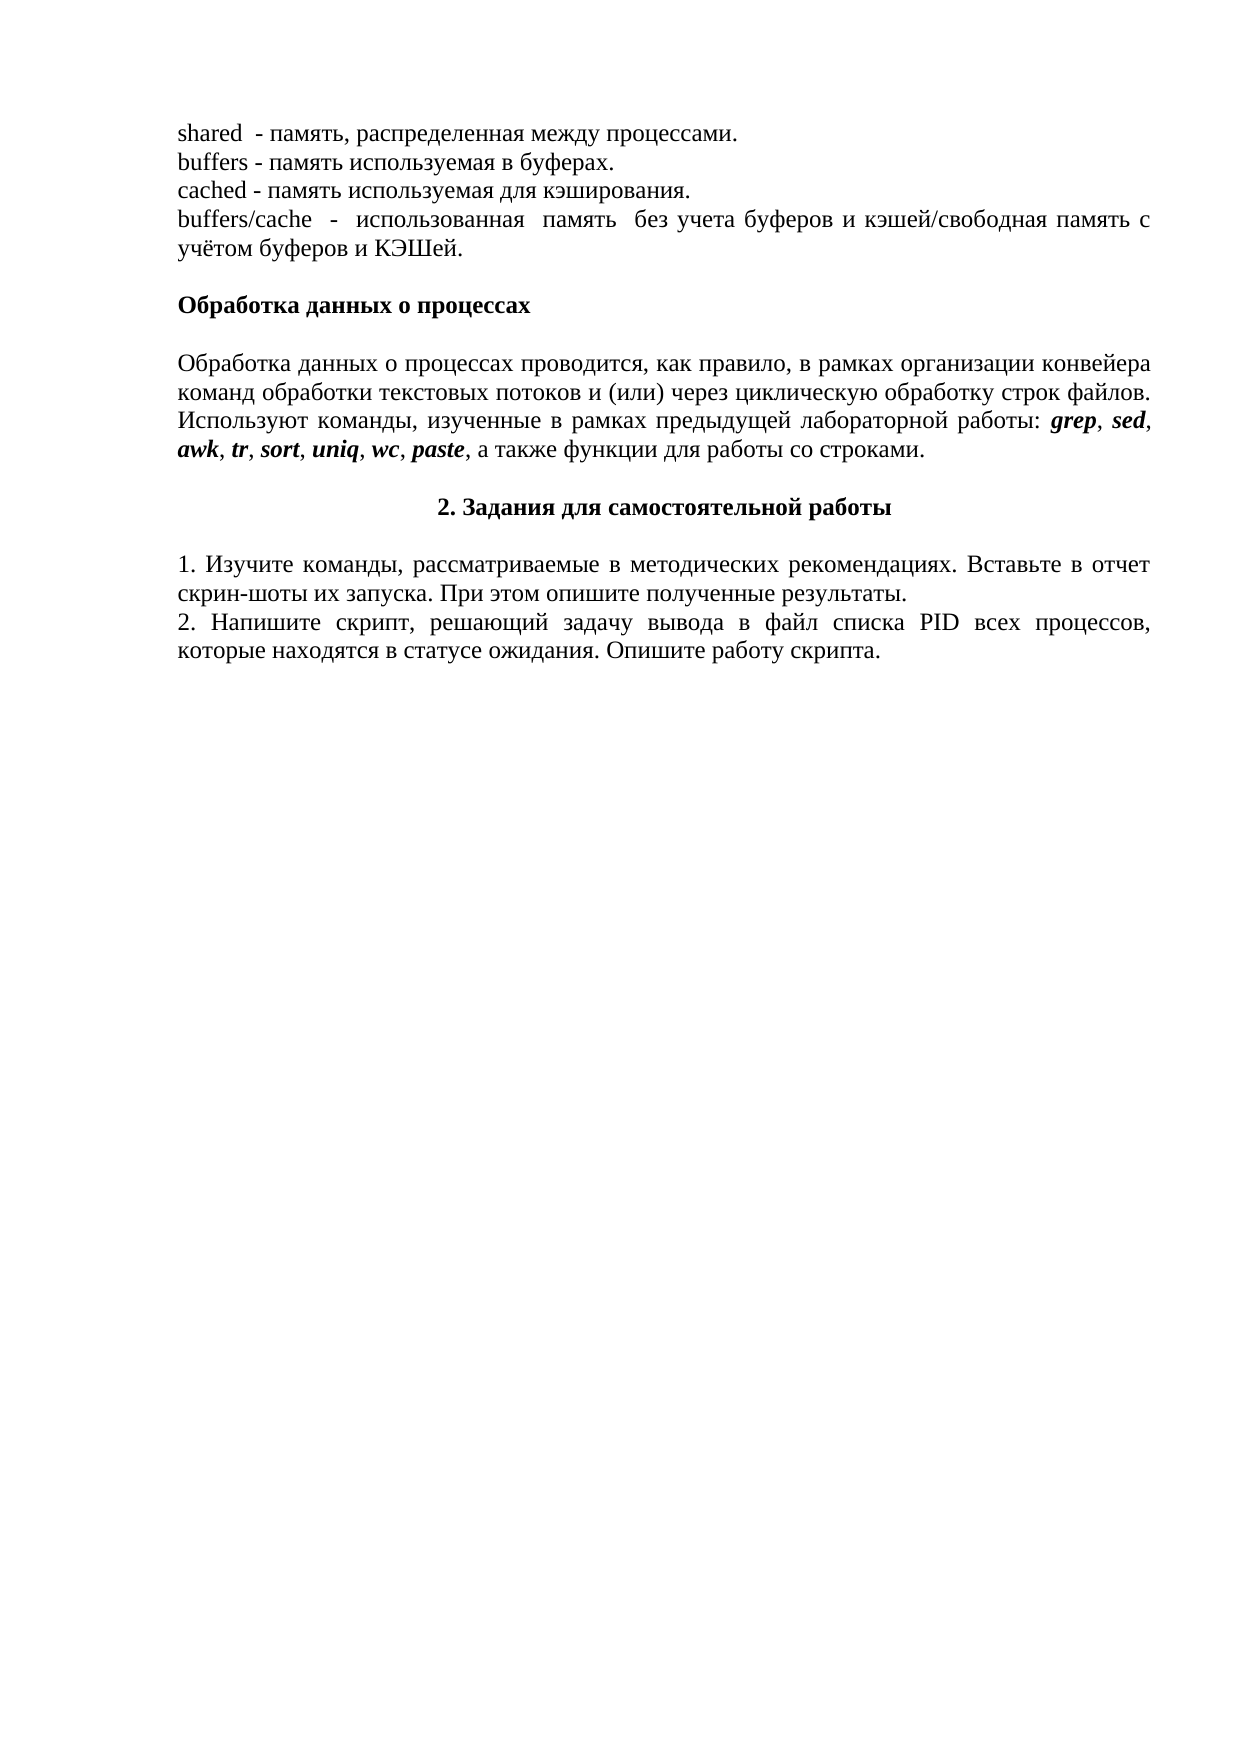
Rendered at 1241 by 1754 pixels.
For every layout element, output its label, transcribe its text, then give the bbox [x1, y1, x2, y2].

text Обработка данных о процессах [177, 291, 1152, 319]
text cached - память используемая для кэширования. [177, 176, 1152, 204]
text shared - память, распределенная между процессами. [177, 118, 1152, 147]
text buffers/cache - использованная память без учета буферов и кэшей/свободная память с учётом буферов и КЭШей. [177, 204, 1152, 262]
text 2. Задания для самостоятельной работы [177, 492, 1152, 521]
text 1. Изучите команды, рассматриваемые в методических рекомендациях. Вставьте в отчет скрин-шоты их запуска. При этом опишите полученные результаты. [177, 549, 1152, 607]
text Обработка данных о процессах проводится, как правило, в рамках организации конвейера команд обработки текстовых потоков и (или) через циклическую обработку строк файлов. Используют команды, изученные в рамках предыдущей лабораторной работы: grep, sed, awk, tr, sort, uniq, wc, paste, а также функции для работы со строками. [177, 348, 1152, 463]
text 2. Напишите скрипт, решающий задачу вывода в файл списка PID всех процессов, которые находятся в статусе ожидания. Опишите работу скрипта. [177, 607, 1152, 664]
text buffers - память используемая в буферах. [177, 147, 1152, 176]
